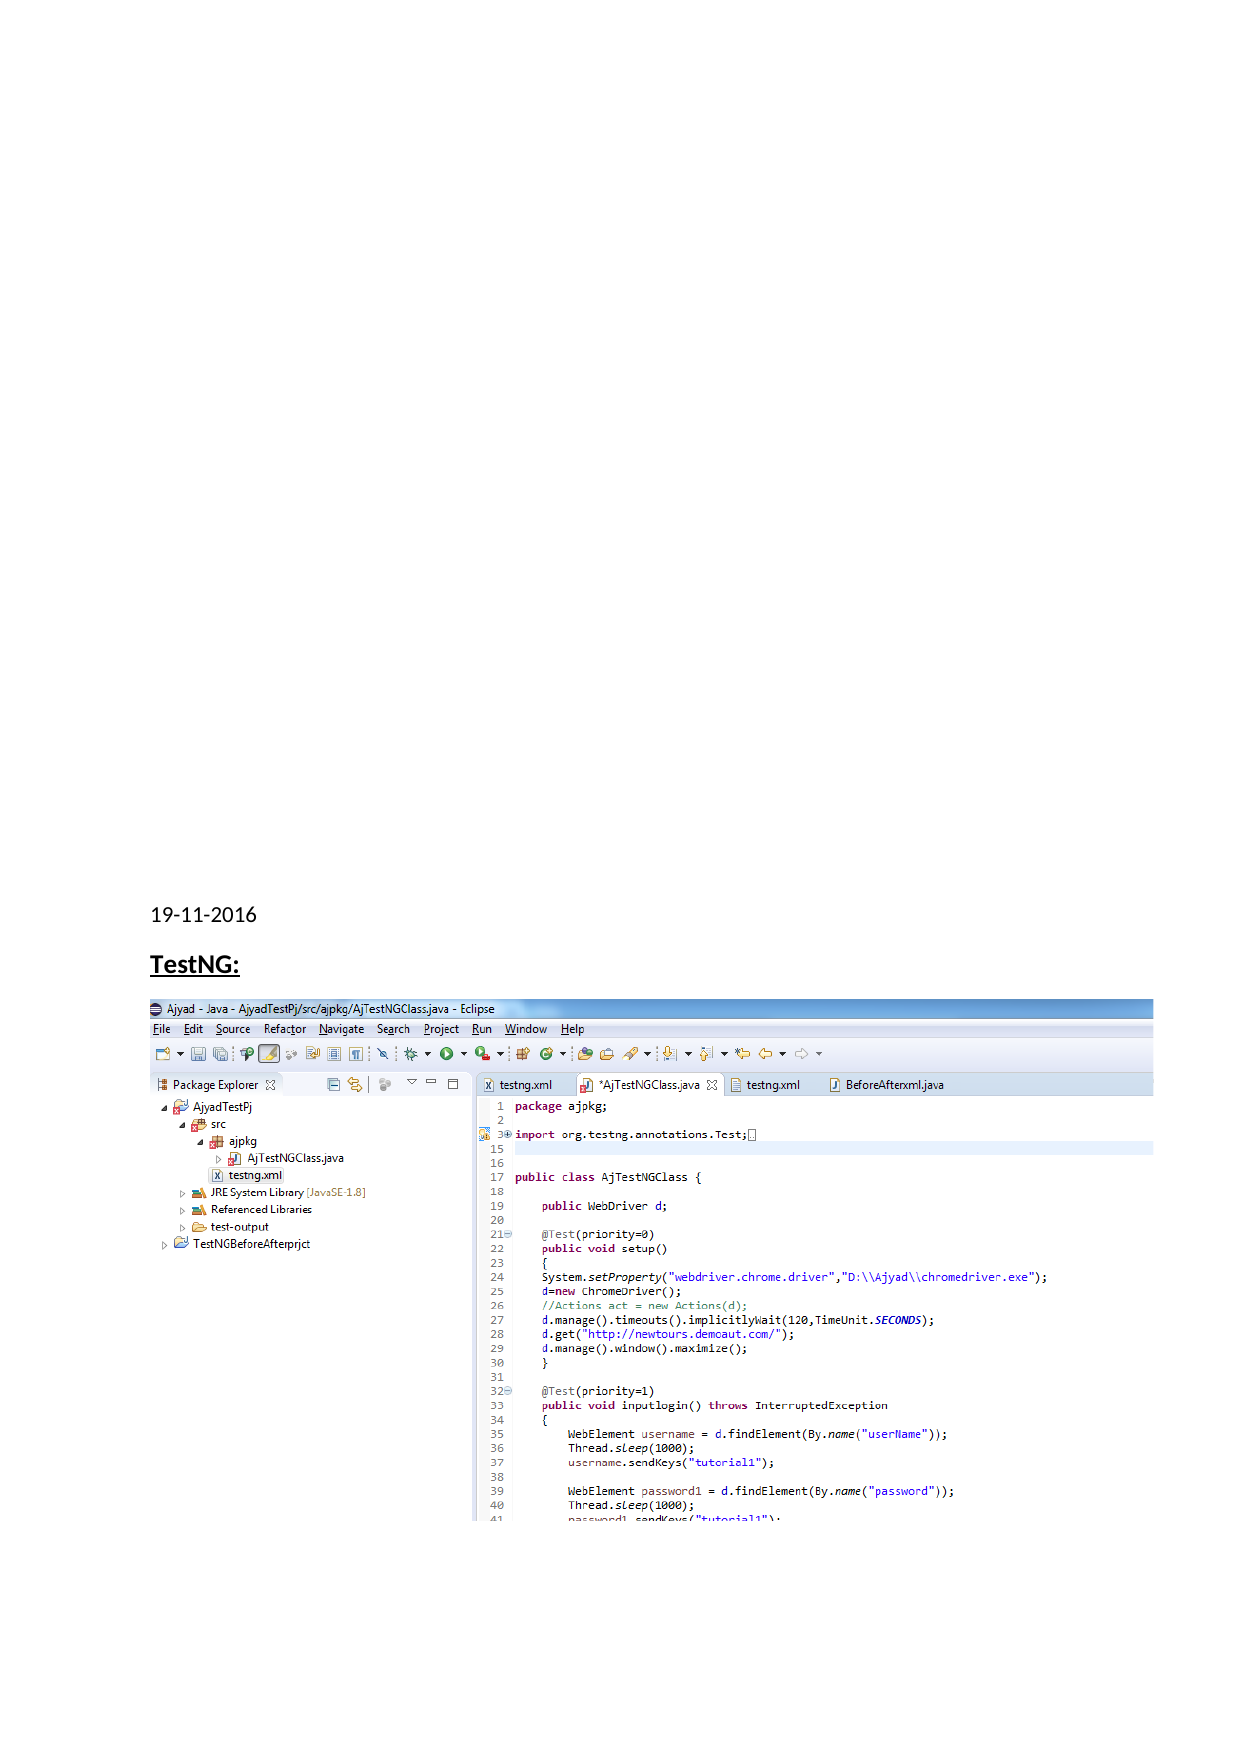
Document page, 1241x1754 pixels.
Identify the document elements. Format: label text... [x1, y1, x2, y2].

text TestNG: [150, 947, 1211, 980]
text 19-11-2016 [150, 900, 1211, 928]
picture [150, 999, 1154, 1521]
